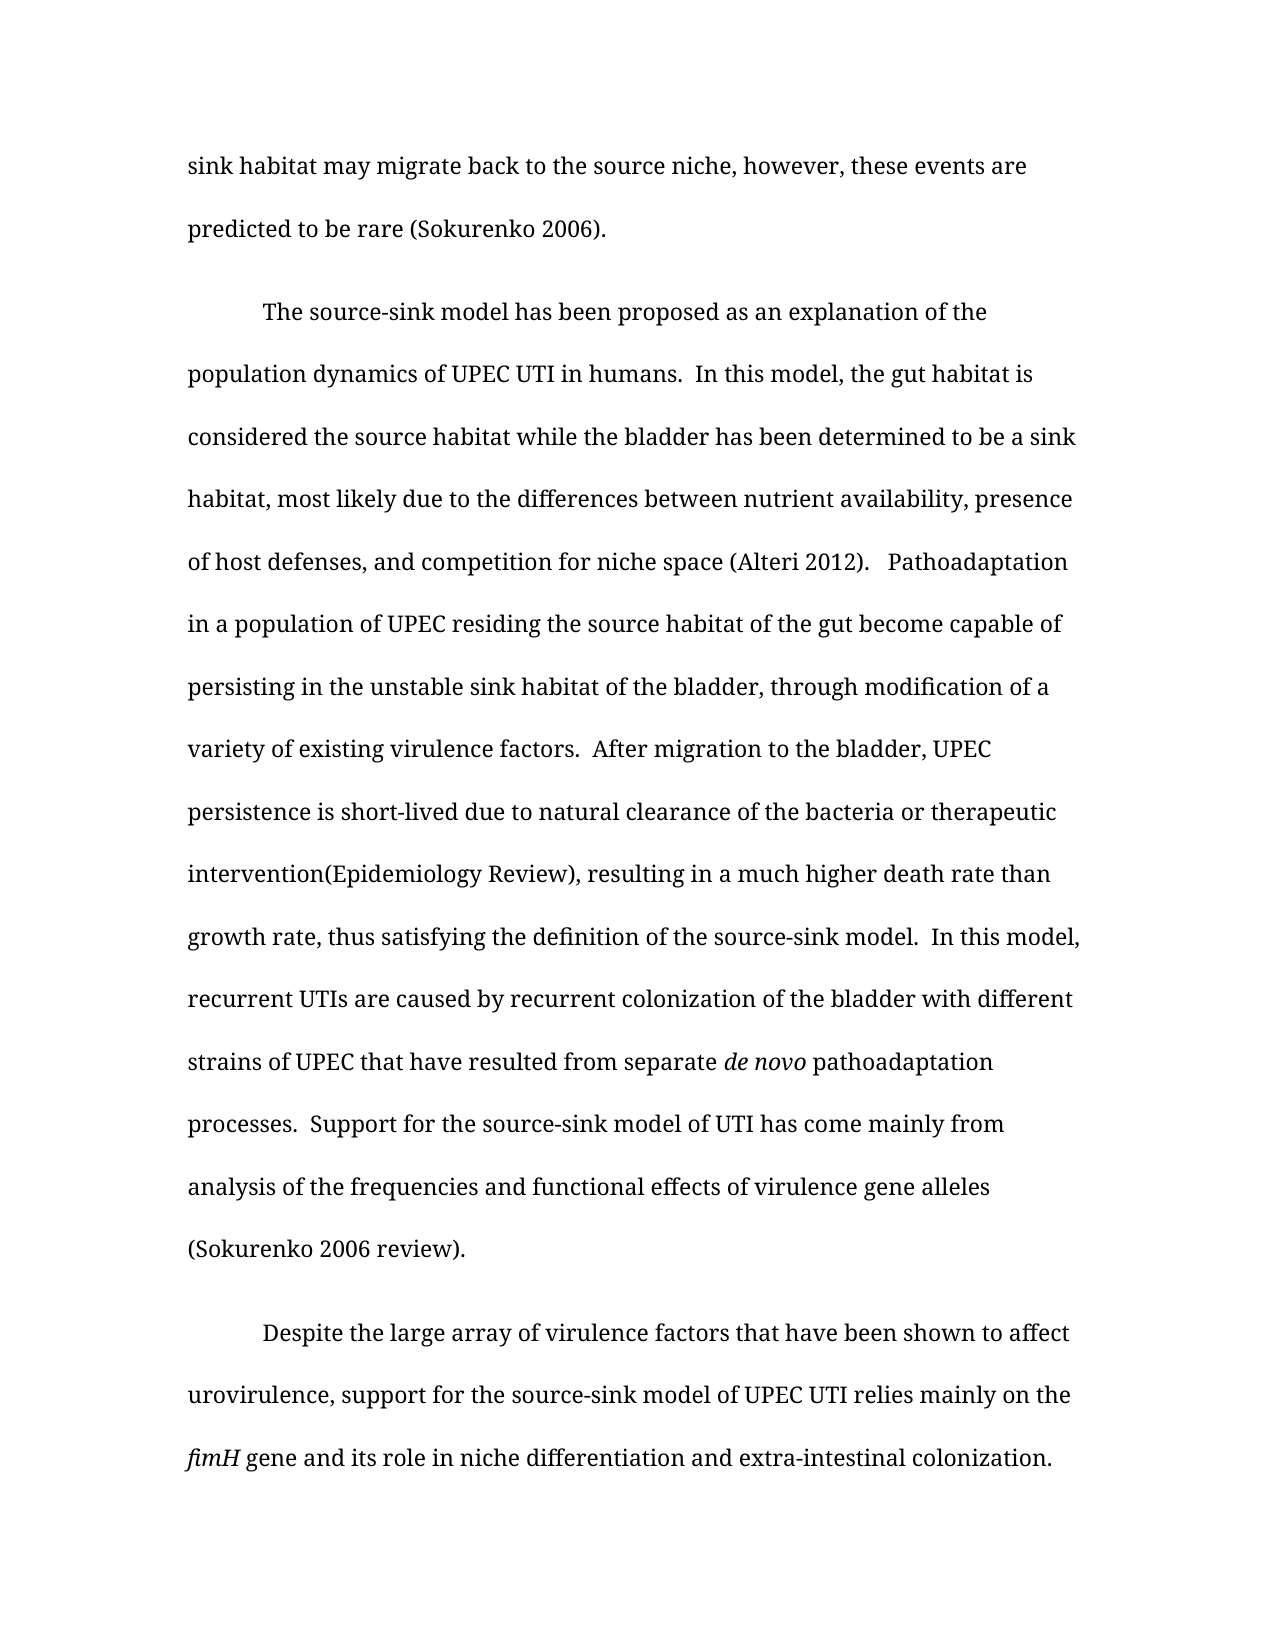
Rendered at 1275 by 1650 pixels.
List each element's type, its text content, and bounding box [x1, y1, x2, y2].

text The source-sink model has been proposed as an explanation of the population dynamics of UPEC UTI in humans. In this model, the gut habitat is considered the source habitat while the bladder has been determined to be a sink habitat, most likely due to the differences between nutrient availability, presence of host defenses, and competition for niche space (Alteri 2012). Pathoadaptation in a population of UPEC residing the source habitat of the gut become capable of persisting in the unstable sink habitat of the bladder, through modification of a variety of existing virulence factors. After migration to the bladder, UPEC persistence is short-lived due to natural clearance of the bacteria or therapeutic intervention(Epidemiology Review), resulting in a much higher death rate than growth rate, thus satisfying the definition of the source-sink model. In this model, recurrent UTIs are caused by recurrent colonization of the bladder with different strains of UPEC that have resulted from separate de novo pathoadaptation processes. Support for the source-sink model of UTI has come mainly from analysis of the frequencies and functional effects of virulence gene alleles (Sokurenko 2006 review). [187, 296, 1087, 1264]
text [187, 1317, 1087, 1473]
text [187, 150, 1087, 244]
